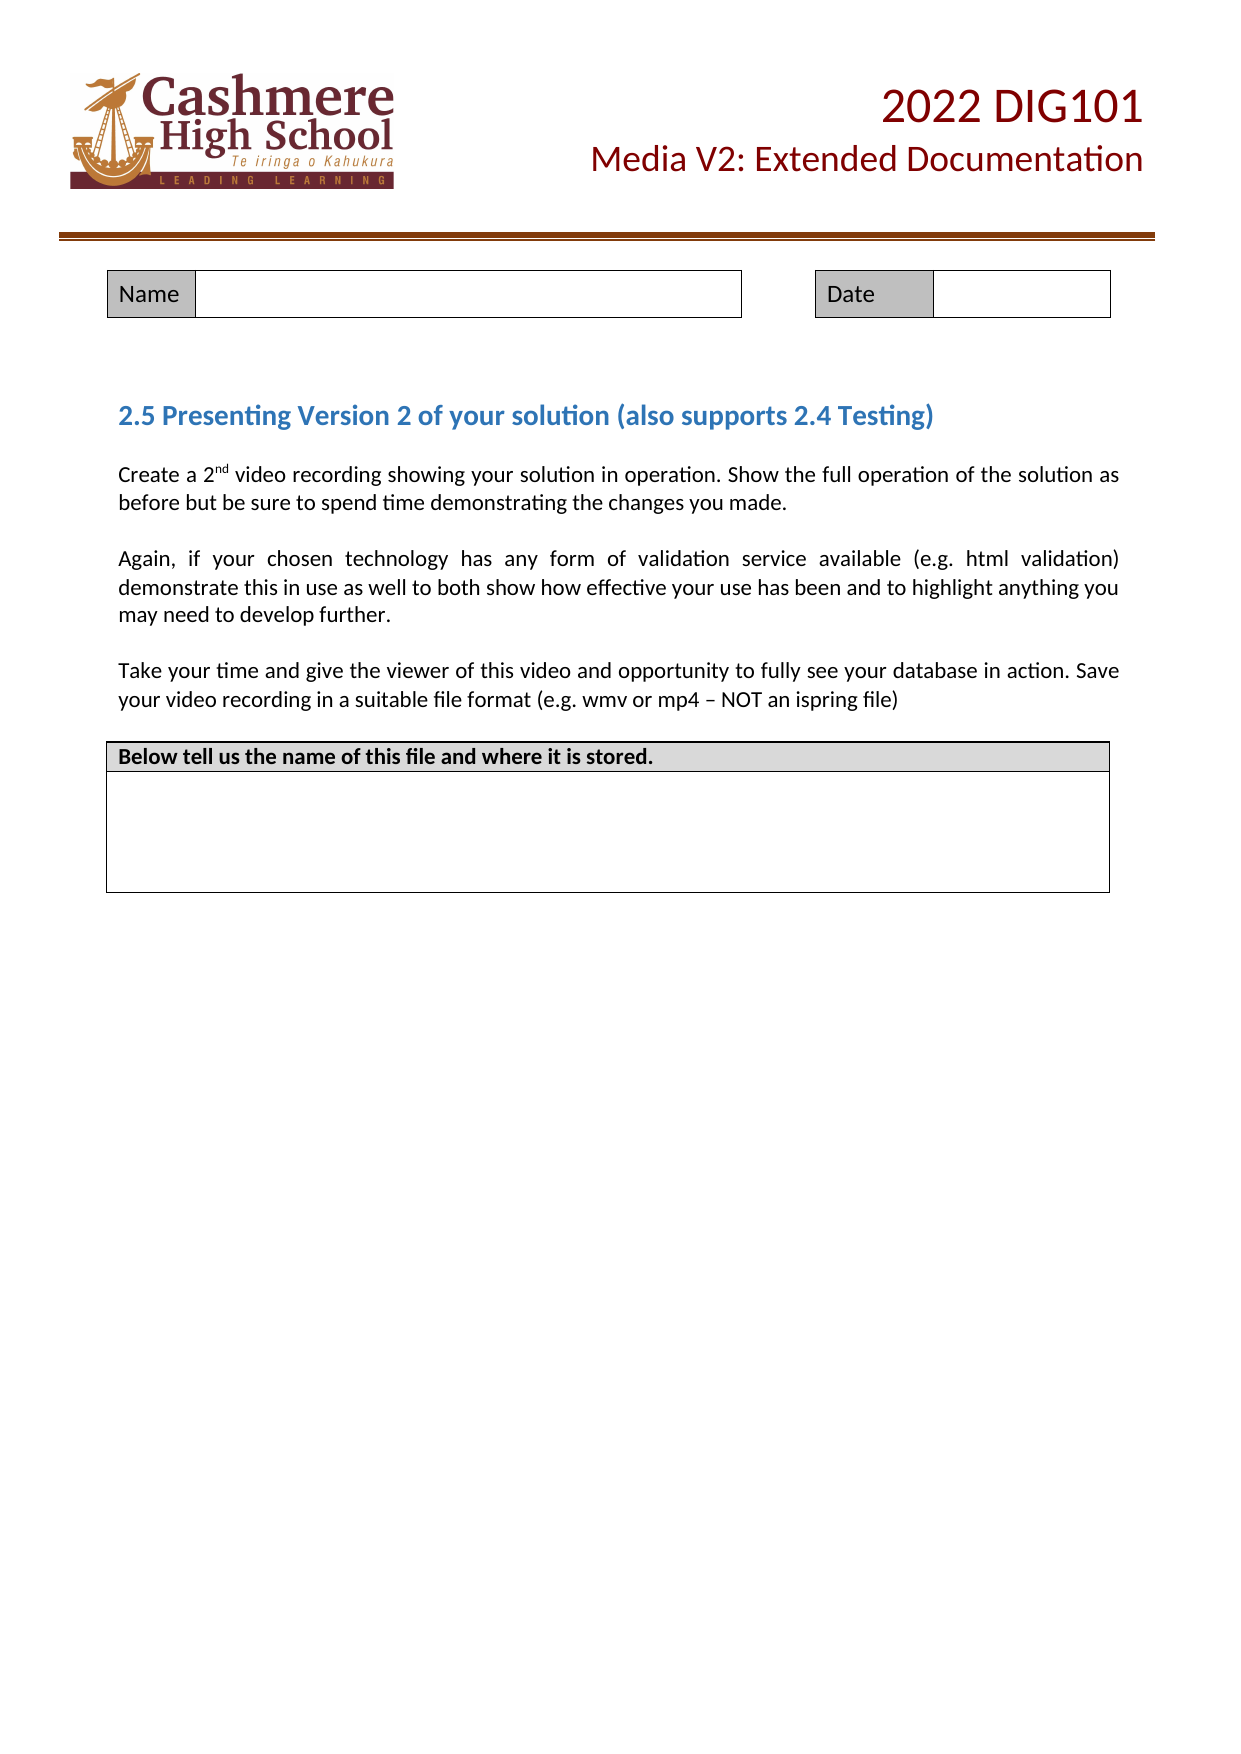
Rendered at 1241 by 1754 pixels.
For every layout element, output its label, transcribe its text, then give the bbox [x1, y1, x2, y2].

text Take your time and give the viewer of this video and opportunity to fully see your database in action. Save your video recording in a suitable file format (e.g. wmv or mp4 – NOT an ispring file) [118, 657, 1122, 713]
picture [70, 73, 394, 189]
table_header Below tell us the name of this file and where it is stored. [107, 743, 1109, 771]
text Create a 2nd video recording showing your solution in operation. Show the full operation of the solution as before but be sure to spend time demonstrating the changes you made. [118, 461, 1122, 517]
table_cell [107, 772, 1109, 892]
subtitle 2.5 Presenting Version 2 of your solution (also supports 2.4 Testing) [118, 397, 1122, 432]
text Again, if your chosen technology has any form of validation service available (e.g. html validation) demonstrate this in use as well to both show how effective your use has been and to highlight anything you may need to develop further. [118, 544, 1122, 629]
